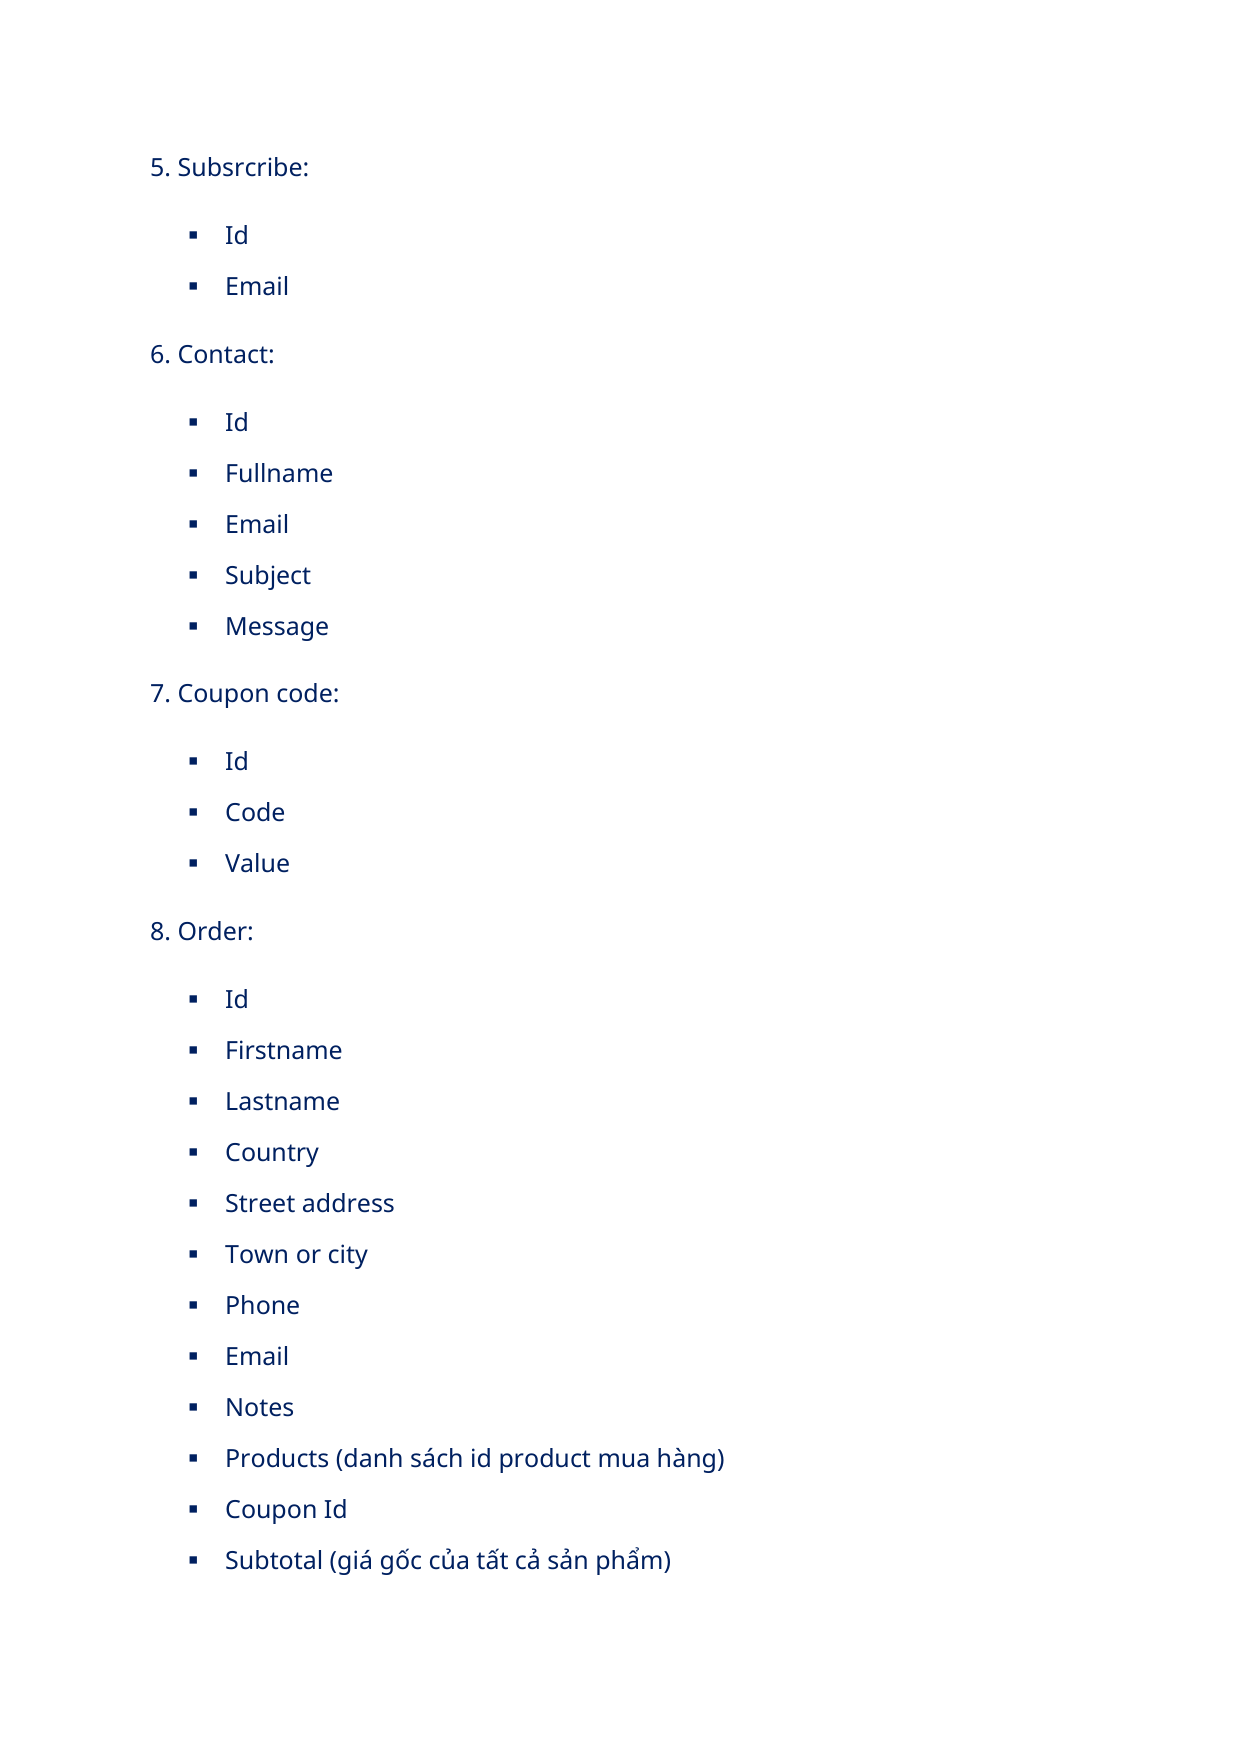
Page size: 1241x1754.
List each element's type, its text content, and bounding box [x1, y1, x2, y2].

list Id [187, 404, 1090, 438]
text 5. Subsrcribe: [150, 150, 1090, 184]
list Coupon Id [187, 1492, 1090, 1526]
list Value [187, 846, 1090, 880]
text 8. Order: [150, 913, 1090, 948]
list Subject [187, 557, 1090, 591]
list Email [187, 269, 1090, 303]
text 6. Contact: [150, 336, 1090, 371]
list Id [187, 744, 1090, 778]
list Message [187, 608, 1090, 642]
list Country [187, 1134, 1090, 1168]
list Notes [187, 1389, 1090, 1424]
list Town or city [187, 1236, 1090, 1271]
list Email [187, 506, 1090, 540]
text 7. Coupon code: [150, 676, 1090, 710]
list Firstname [187, 1032, 1090, 1066]
list Phone [187, 1287, 1090, 1322]
list Id [187, 218, 1090, 252]
list Subtotal (giá gốc của tất cả sản phẩm) [187, 1543, 1090, 1577]
list Email [187, 1338, 1090, 1373]
list Products (danh sách id product mua hàng) [187, 1441, 1090, 1475]
list Id [187, 981, 1090, 1015]
list Lastname [187, 1083, 1090, 1117]
list Street address [187, 1185, 1090, 1219]
list Fullname [187, 455, 1090, 489]
list Code [187, 795, 1090, 829]
